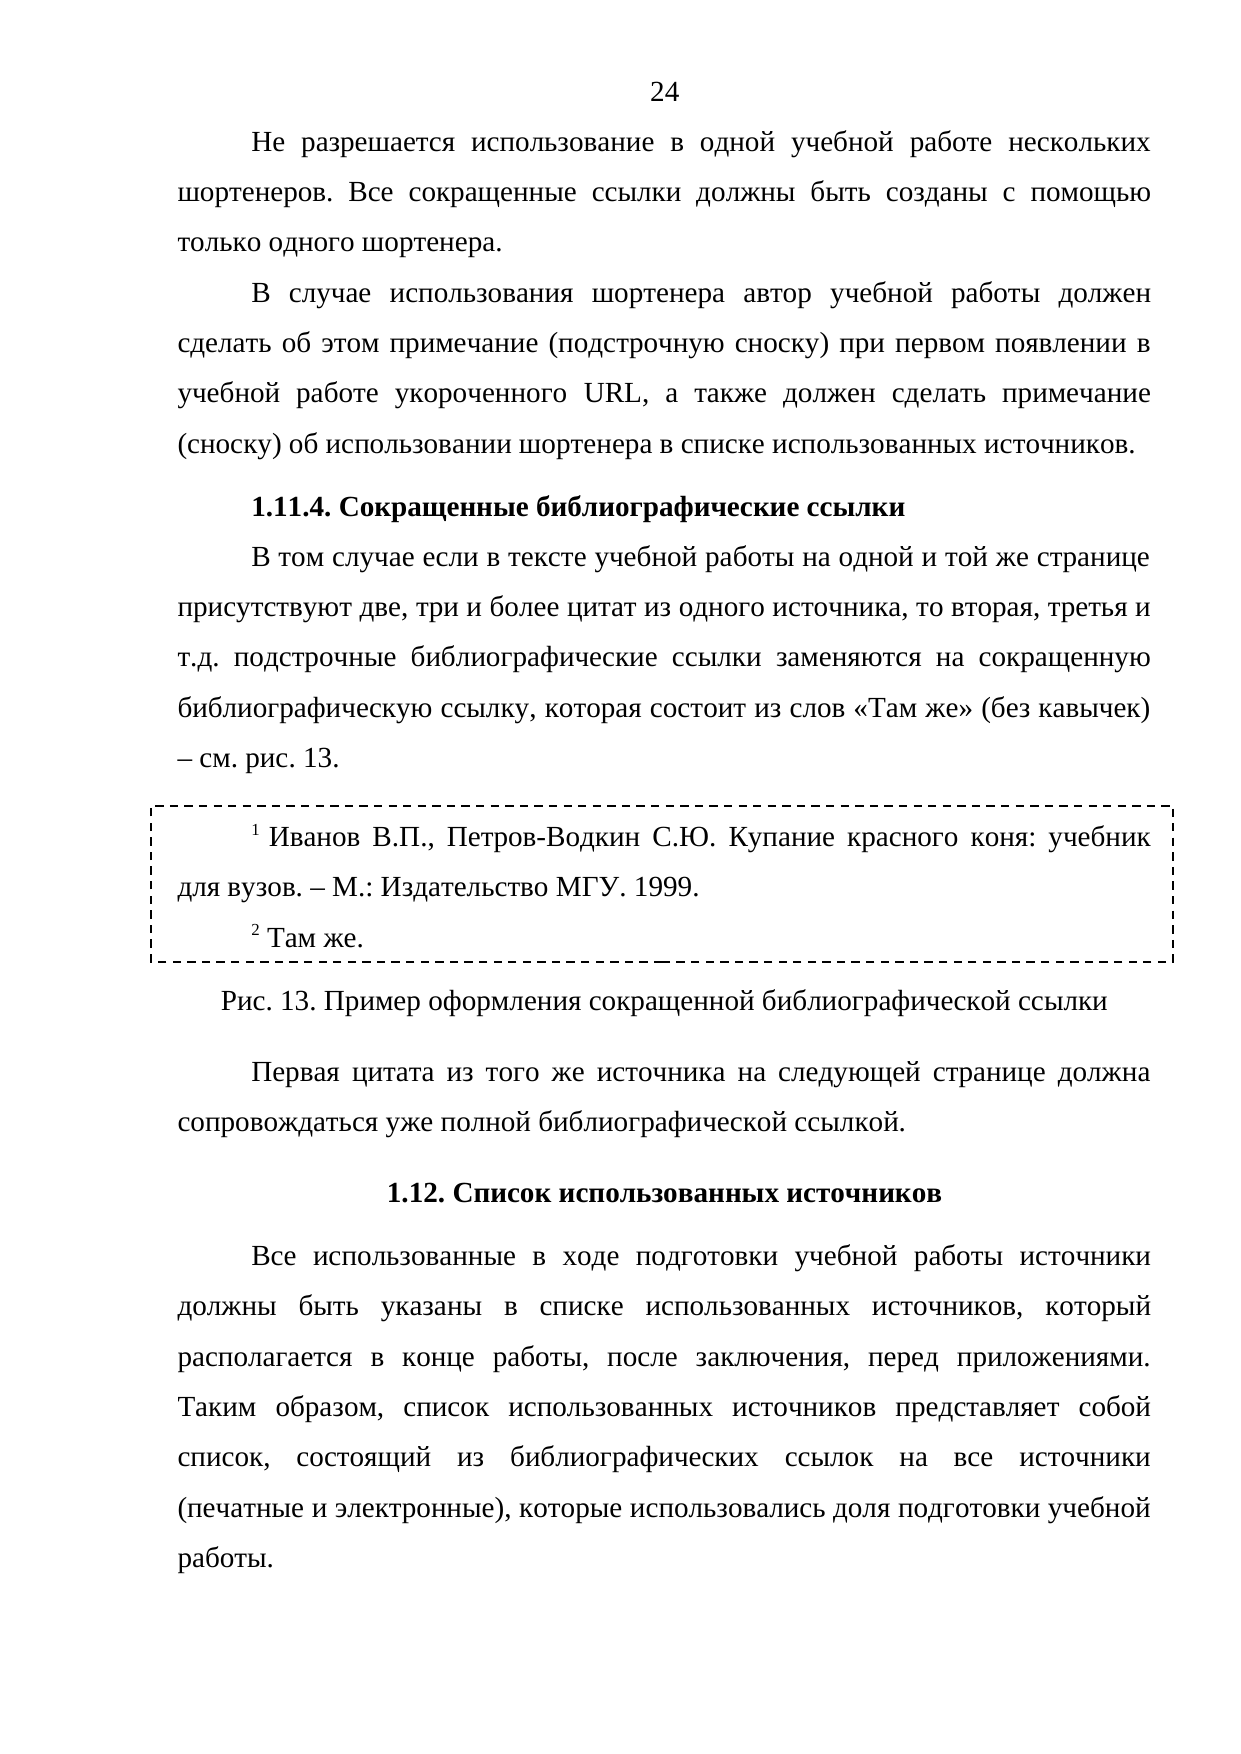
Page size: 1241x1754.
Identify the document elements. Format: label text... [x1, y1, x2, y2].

text Рис. 13. Пример оформления сокращенной библиографической ссылки [177, 983, 1152, 1016]
text 1.11.4. Сокращенные библиографические ссылки [177, 489, 1152, 522]
text Первая цитата из того же источника на следующей странице должна сопровождаться уже полной библиографической ссылкой. [177, 1054, 1152, 1138]
text В случае использования шортенера автор учебной работы должен сделать об этом примечание (подстрочную сноску) при первом появлении в учебной работе укороченного URL, а также должен сделать примечание (сноску) об использовании шортенера в списке использованных источников. [177, 275, 1152, 459]
text Все использованные в ходе подготовки учебной работы источники должны быть указаны в списке использованных источников, который располагается в конце работы, после заключения, перед приложениями. Таким образом, список использованных источников представляет собой список, состоящий из библиографических ссылок на все источники (печатные и электронные), которые использовались доля подготовки учебной работы. [177, 1238, 1152, 1573]
text В том случае если в тексте учебной работы на одной и той же странице присутствуют две, три и более цитат из одного источника, то вторая, третья и т.д. подстрочные библиографические ссылки заменяются на сокращенную библиографическую ссылку, которая состоит из слов «Там же» (без кавычек) – см. рис. 13. [177, 539, 1152, 774]
text 1.12. Список использованных источников [177, 1175, 1152, 1209]
text Не разрешается использование в одной учебной работе нескольких шортенеров. Все сокращенные ссылки должны быть созданы с помощью только одного шортенера. [177, 124, 1152, 258]
text 1 Иванов В.П., Петров-Водкин С.Ю. Купание красного коня: учебник для вузов. – М.: Издательство МГУ. 1999. [177, 819, 1152, 903]
text 2 Там же. [177, 920, 1152, 953]
